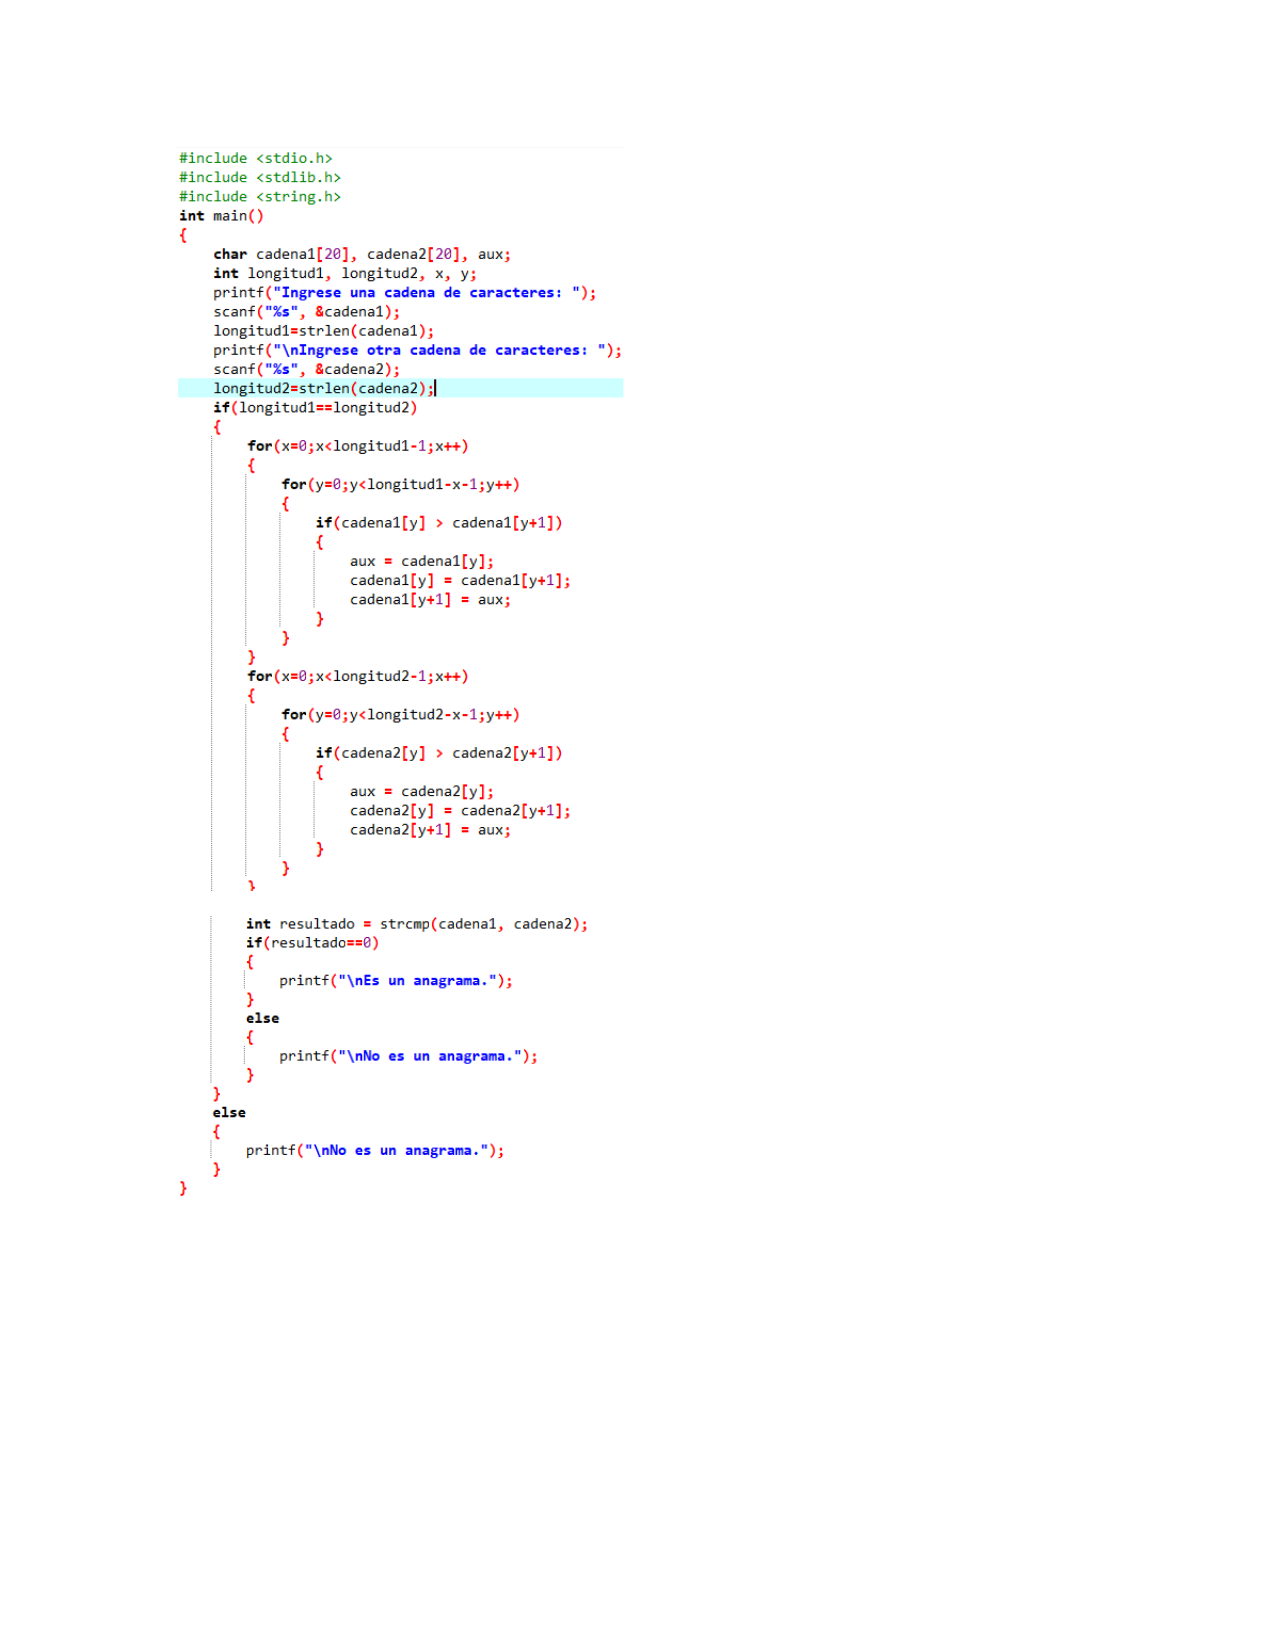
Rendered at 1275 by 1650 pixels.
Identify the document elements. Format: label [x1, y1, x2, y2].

picture [177, 915, 592, 1199]
picture [177, 147, 624, 891]
